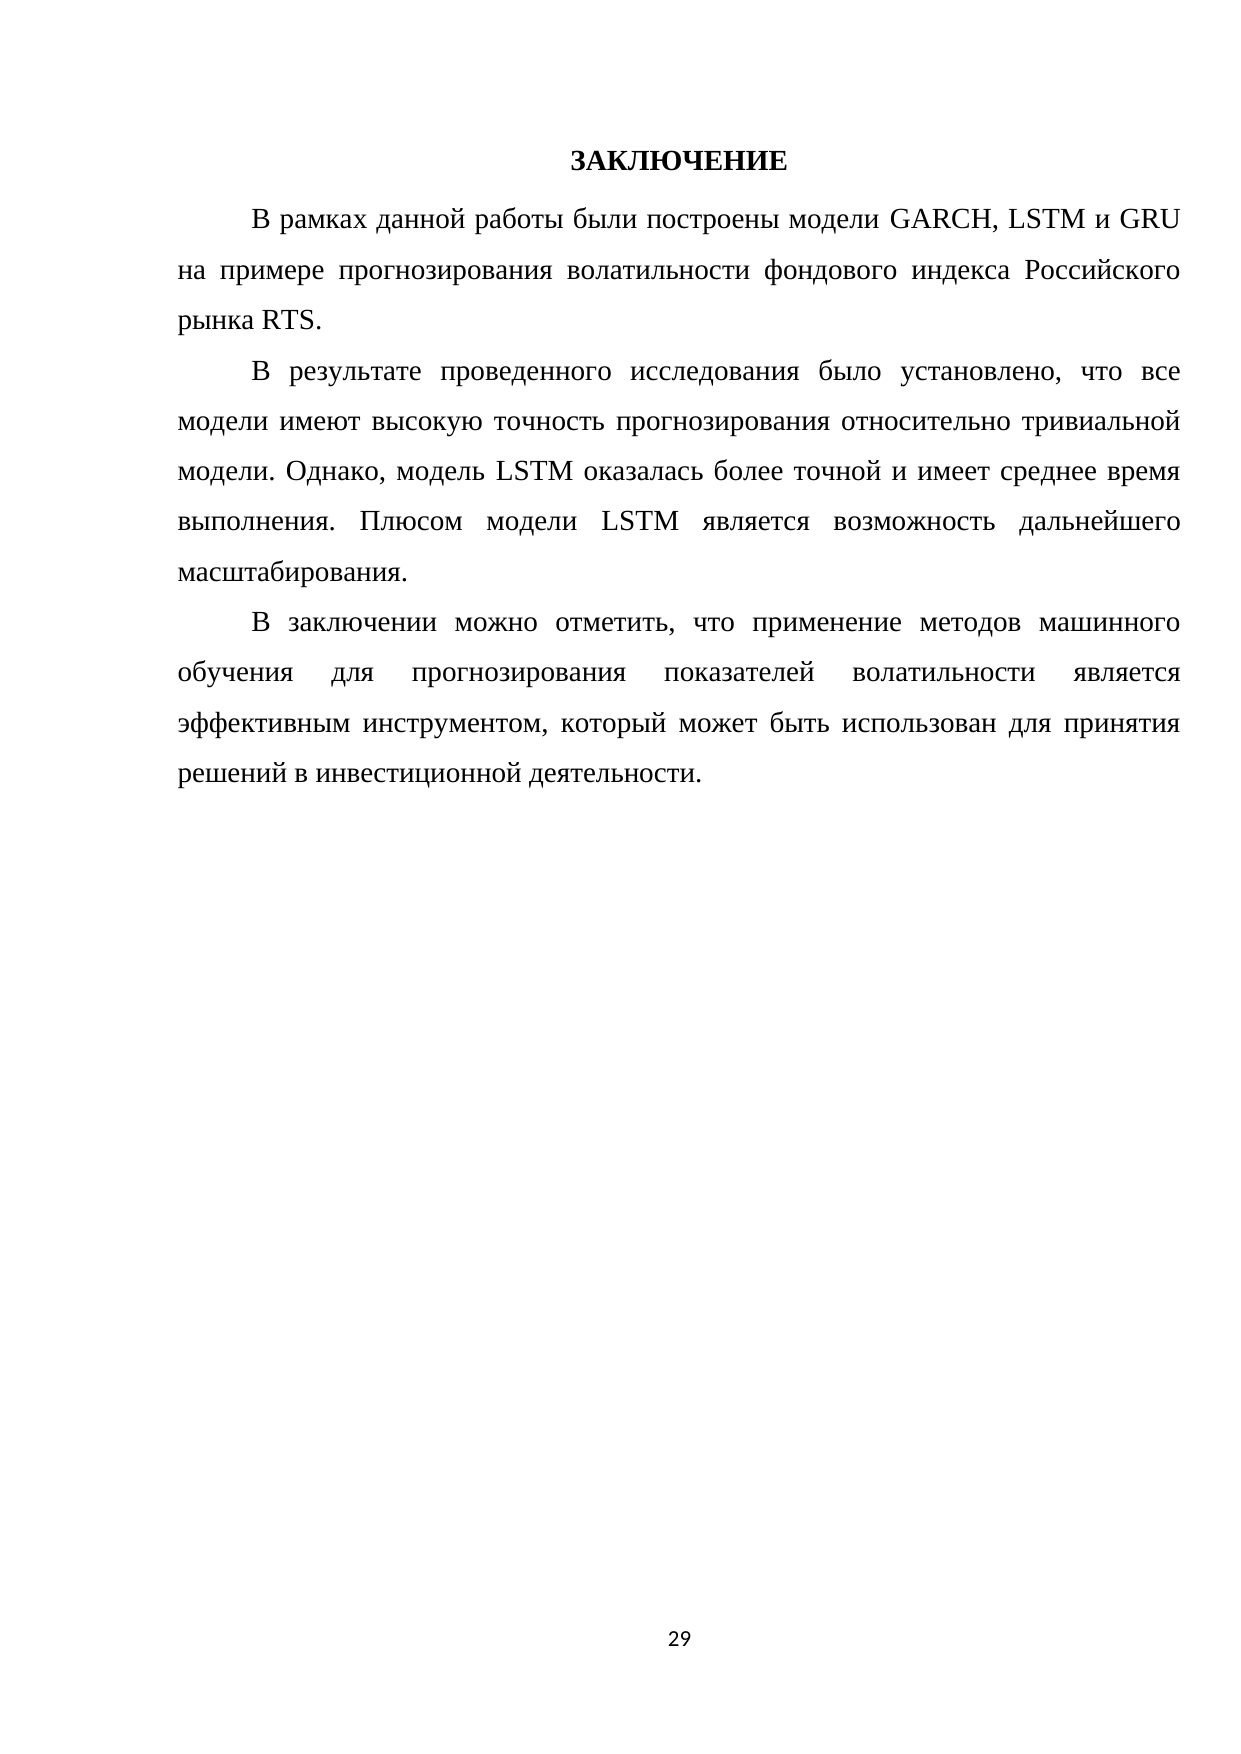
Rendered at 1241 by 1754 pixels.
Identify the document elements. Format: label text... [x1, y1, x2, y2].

text В заключении можно отметить, что применение методов машинного обучения для прогнозирования показателей волатильности является эффективным инструментом, который может быть использован для принятия решений в инвестиционной деятельности. [177, 604, 1181, 789]
text В рамках данной работы были построены модели GARCH, LSTM и GRU на примере прогнозирования волатильности фондового индекса Российского рынка RTS. [177, 202, 1181, 336]
subtitle ЗАКЛЮЧЕНИЕ [177, 143, 1181, 177]
text В результате проведенного исследования было установлено, что все модели имеют высокую точность прогнозирования относительно тривиальной модели. Однако, модель LSTM оказалась более точной и имеет среднее время выполнения. Плюсом модели LSTM является возможность дальнейшего масштабирования. [177, 353, 1181, 587]
